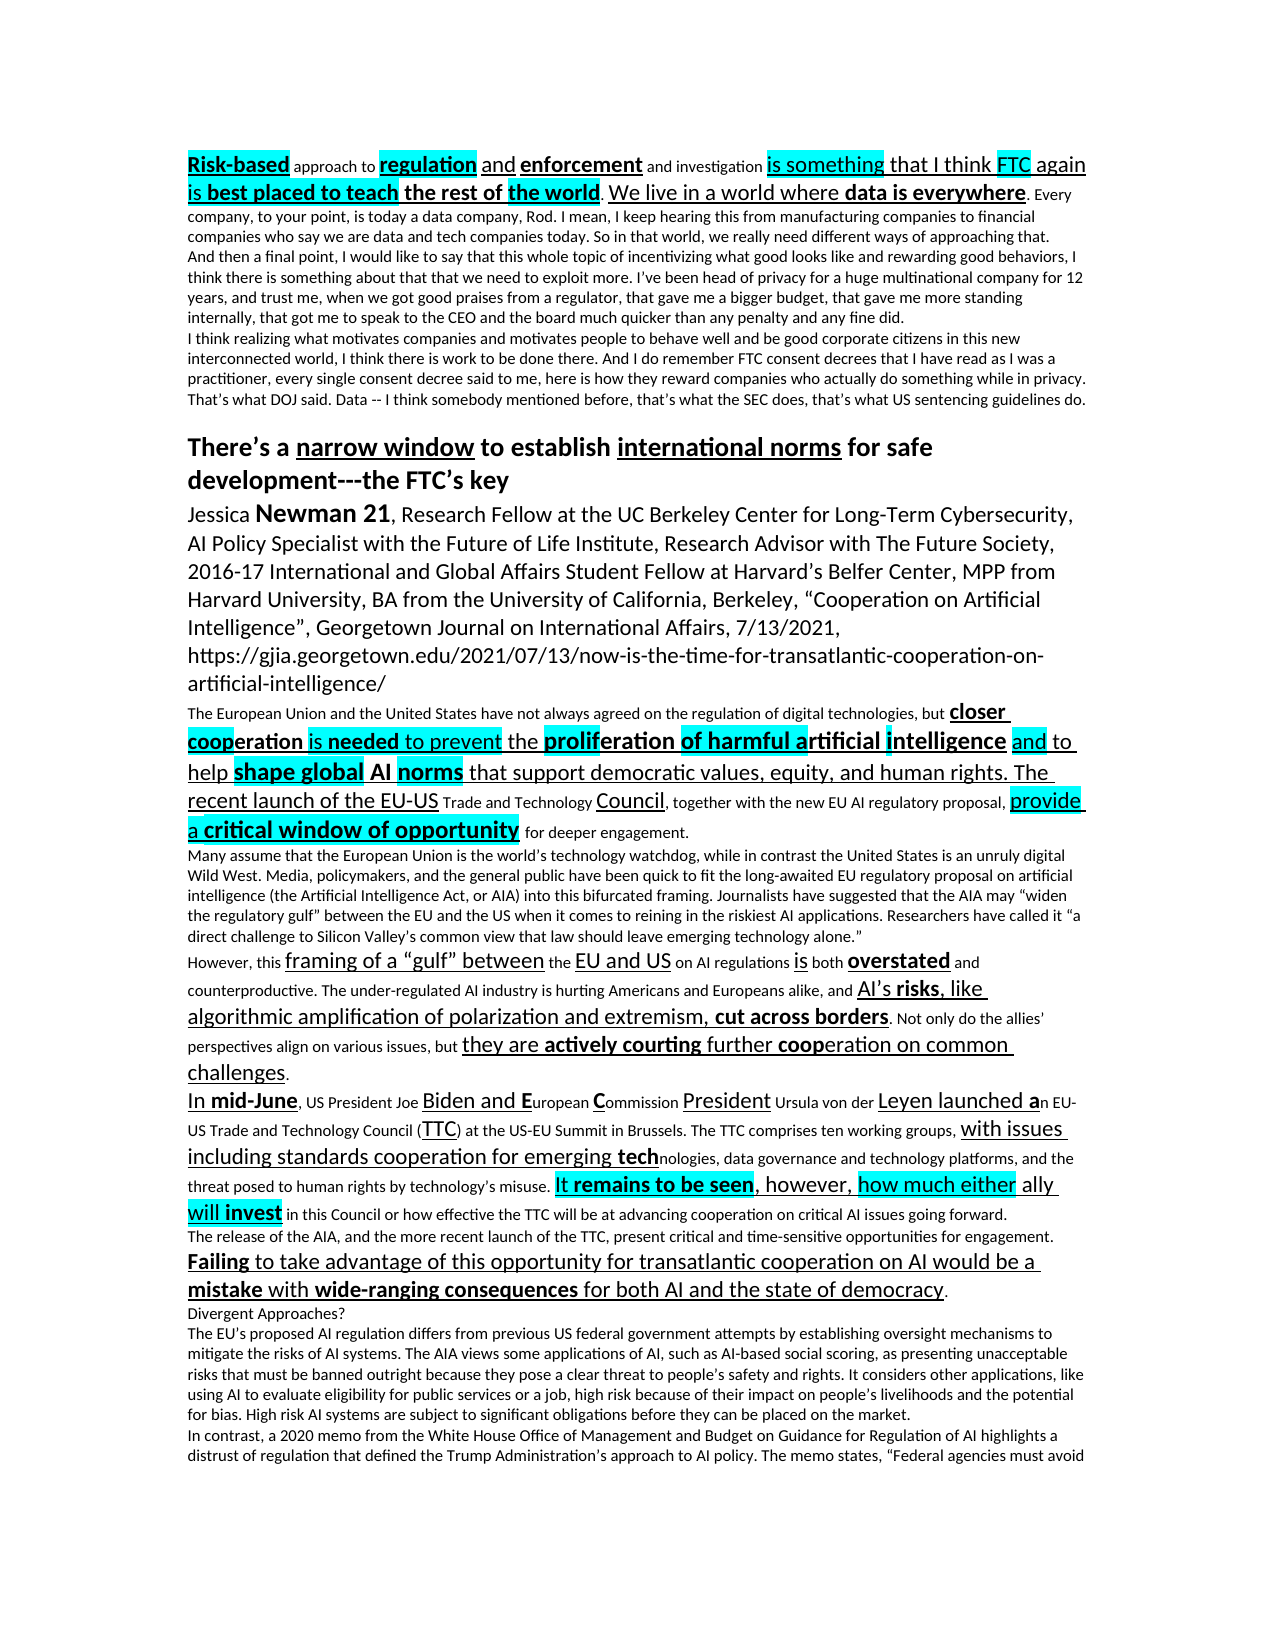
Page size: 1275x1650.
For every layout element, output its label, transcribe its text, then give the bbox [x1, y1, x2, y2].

text However, this framing of a “gulf” between the EU and US on AI regulations is both overstated and counterproductive. The under-regulated AI industry is hurting Americans and Europeans alike, and AI’s risks, like algorithmic amplification of polarization and extremism, cut across borders. Not only do the allies’ perspectives align on various issues, but they are actively courting further cooperation on common challenges. [187, 946, 1087, 1086]
text Risk-based approach to regulation and enforcement and investigation is something that I think FTC again is best placed to teach the rest of the world. We live in a world where data is everywhere. Every company, to your point, is today a data company, Rod. I mean, I keep hearing this from manufacturing companies to financial companies who say we are data and tech companies today. So in that world, we really need different ways of approaching that. [187, 150, 1087, 247]
text The European Union and the United States have not always agreed on the regulation of digital technologies, but closer cooperation is needed to prevent the proliferation of harmful artificial intelligence and to help shape global AI norms that support democratic values, equity, and human rights. The recent launch of the EU-US Trade and Technology Council, together with the new EU AI regulatory proposal, provide a critical window of opportunity for deeper engagement. [187, 697, 1087, 845]
text The EU’s proposed AI regulation differs from previous US federal government attempts by establishing oversight mechanisms to mitigate the risks of AI systems. The AIA views some applications of AI, such as AI-based social scoring, as presenting unacceptable risks that must be banned outright because they pose a clear threat to people’s safety and rights. It considers other applications, like using AI to evaluate eligibility for public services or a job, high risk because of their impact on people’s livelihoods and the potential for bias. High risk AI systems are subject to significant obligations before they can be placed on the market. [187, 1323, 1087, 1425]
text Divergent Approaches? [187, 1303, 1087, 1323]
subtitle There’s a narrow window to establish international norms for safe development---the FTC’s key [187, 430, 1087, 496]
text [187, 1425, 1087, 1465]
text Jessica Newman 21, Research Fellow at the UC Berkeley Center for Long-Term Cybersecurity, AI Policy Specialist with the Future of Life Institute, Research Advisor with The Future Society, 2016-17 International and Global Affairs Student Fellow at Harvard’s Belfer Center, MPP from Harvard University, BA from the University of California, Berkeley, “Cooperation on Artificial Intelligence”, Georgetown Journal on International Affairs, 7/13/2021, https://gjia.georgetown.edu/2021/07/13/now-is-the-time-for-transatlantic-cooperation-on-artificial-intelligence/ [187, 496, 1087, 697]
text I think realizing what motivates companies and motivates people to behave well and be good corporate citizens in this new interconnected world, I think there is work to be done there. And I do remember FTC consent decrees that I have read as I was a practitioner, every single consent decree said to me, here is how they reward companies who actually do something while in privacy. That’s what DOJ said. Data -- I think somebody mentioned before, that’s what the SEC does, that’s what US sentencing guidelines do. [187, 328, 1087, 409]
text The release of the AIA, and the more recent launch of the TTC, present critical and time-sensitive opportunities for engagement. Failing to take advantage of this opportunity for transatlantic cooperation on AI would be a mistake with wide-ranging consequences for both AI and the state of democracy. [187, 1227, 1087, 1303]
text Many assume that the European Union is the world’s technology watchdog, while in contrast the United States is an unruly digital Wild West. Media, policymakers, and the general public have been quick to fit the long-awaited EU regulatory proposal on artificial intelligence (the Artificial Intelligence Act, or AIA) into this bifurcated framing. Journalists have suggested that the AIA may “widen the regulatory gulf” between the EU and the US when it comes to reining in the riskiest AI applications. Researchers have called it “a direct challenge to Silicon Valley’s common view that law should leave emerging technology alone.” [187, 845, 1087, 946]
text In mid-June, US President Joe Biden and European Commission President Ursula von der Leyen launched an EU-US Trade and Technology Council (TTC) at the US-EU Summit in Brussels. The TTC comprises ten working groups, with issues including standards cooperation for emerging technologies, data governance and technology platforms, and the threat posed to human rights by technology’s misuse. It remains to be seen, however, how much either ally will invest in this Council or how effective the TTC will be at advancing cooperation on critical AI issues going forward. [187, 1086, 1087, 1227]
text And then a final point, I would like to say that this whole topic of incentivizing what good looks like and rewarding good behaviors, I think there is something about that that we need to exploit more. I’ve been head of privacy for a huge multinational company for 12 years, and trust me, when we got good praises from a regulator, that gave me a bigger budget, that gave me more standing internally, that got me to speak to the CEO and the board much quicker than any penalty and any fine did. [187, 247, 1087, 328]
